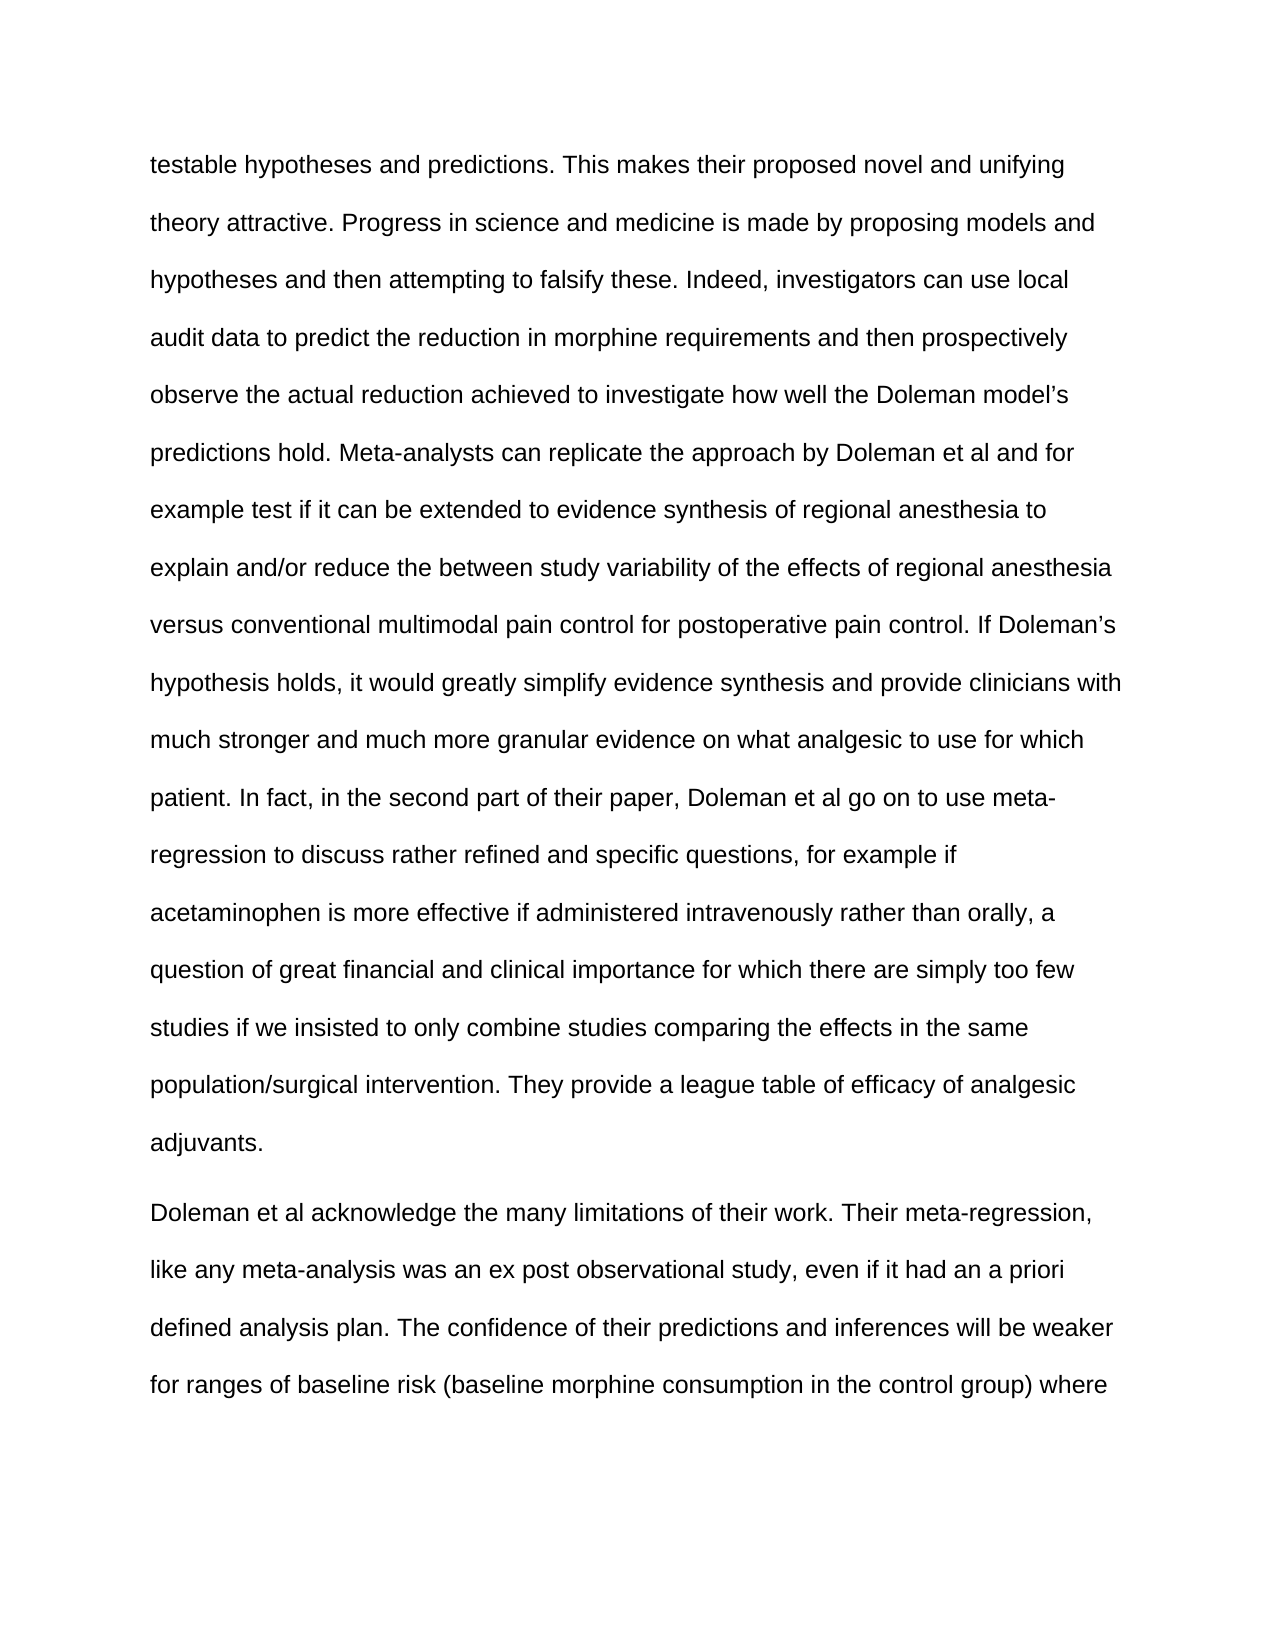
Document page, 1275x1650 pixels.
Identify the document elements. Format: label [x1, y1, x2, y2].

text [150, 1197, 1125, 1399]
text [150, 150, 1125, 1156]
